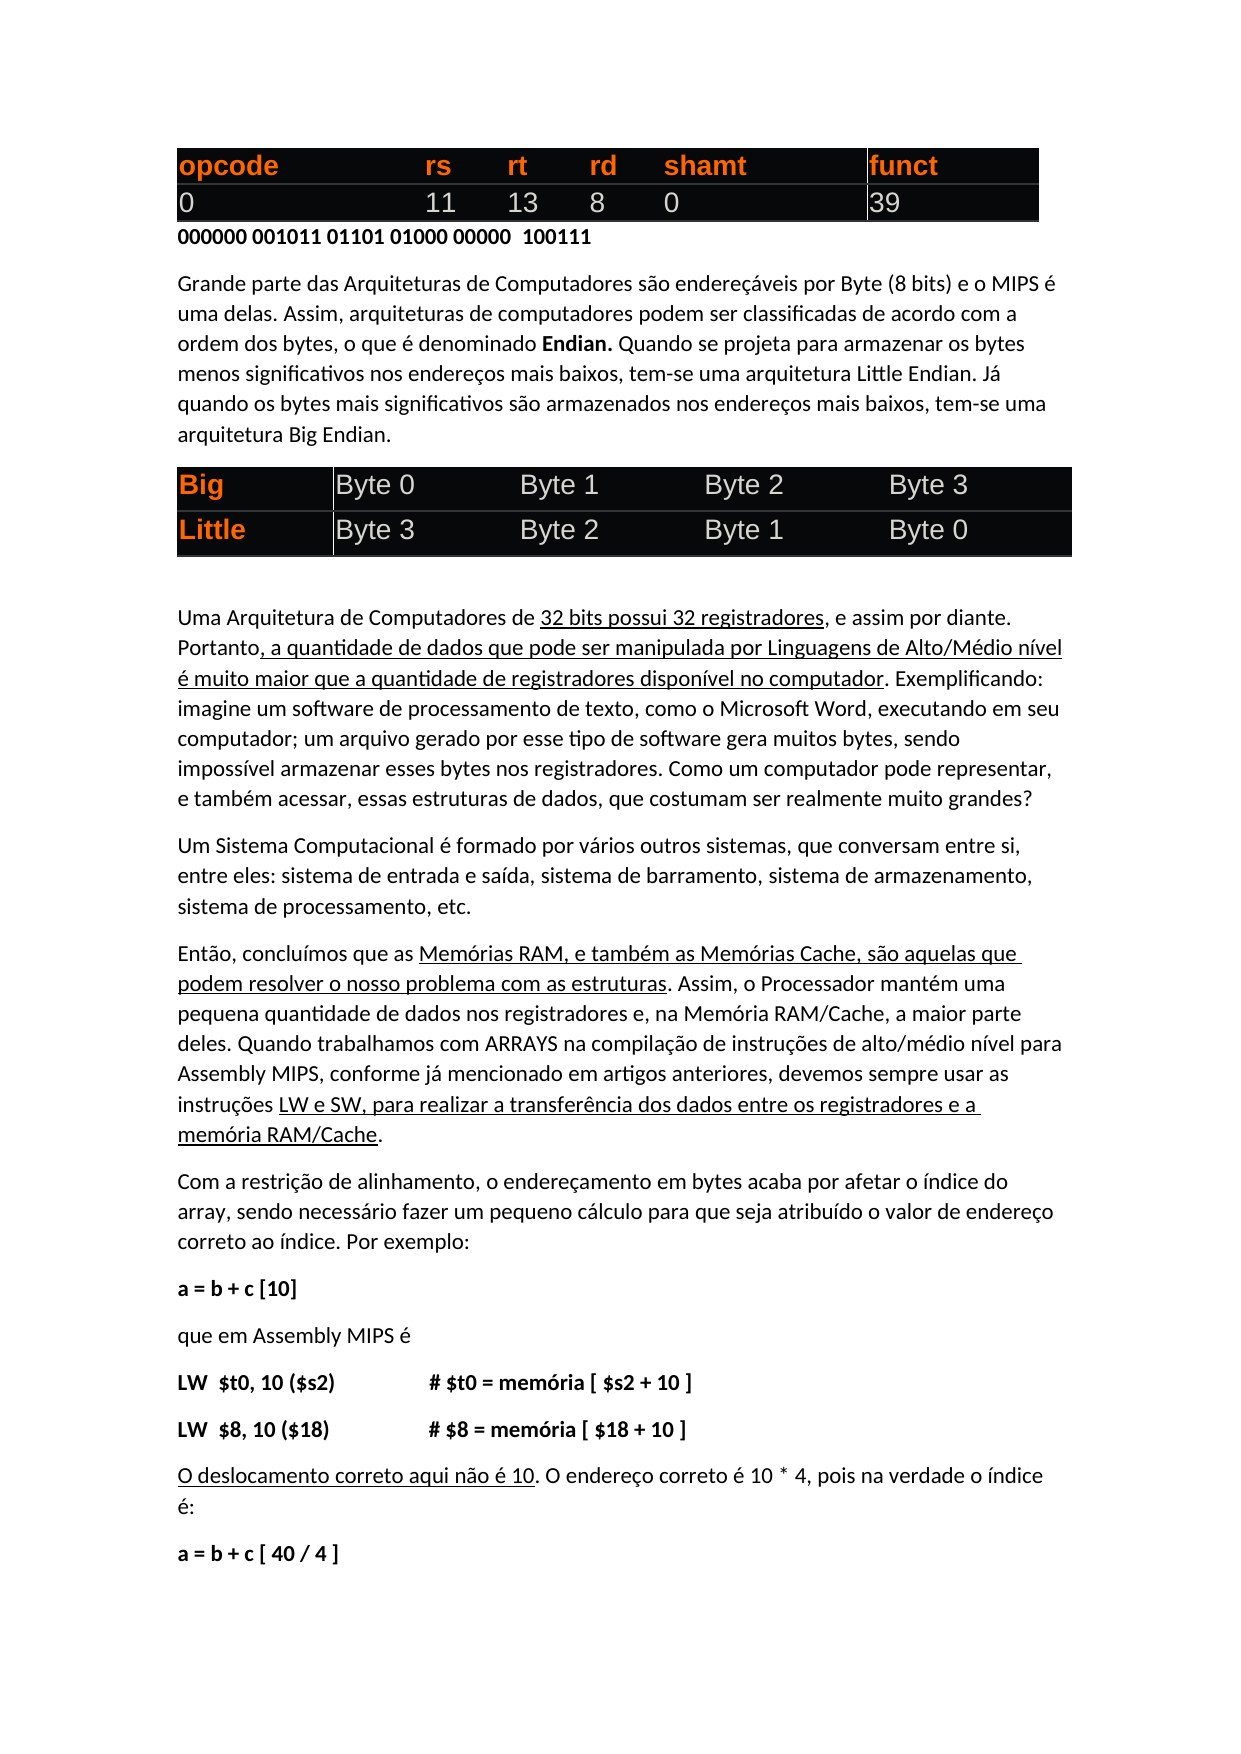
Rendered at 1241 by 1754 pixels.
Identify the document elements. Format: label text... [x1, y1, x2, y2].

table_cell 13 [506, 185, 588, 220]
text Uma Arquitetura de Computadores de 32 bits possui 32 registradores, e assim por diante. Portanto, a quantidade de dados que pode ser manipulada por Linguagens de Alto/Médio nível é muito maior que a quantidade de registradores disponível no computador. Exemplificando: imagine um software de processamento de texto, como o Microsoft Word, executando em seu computador; um arquivo gerado por esse tipo de software gera muitos bytes, sendo impossível armazenar esses bytes nos registradores. Como um computador pode representar, e também acessar, essas estruturas de dados, que costumam ser realmente muito grandes? [177, 603, 1063, 813]
table_cell 0 [177, 185, 423, 220]
table_cell 8 [588, 185, 662, 220]
table_cell 39 [868, 185, 1039, 220]
table_cell 0 [662, 185, 867, 220]
table_header Byte 3 [887, 467, 1072, 510]
table_header rs [423, 148, 506, 183]
text O deslocamento correto aqui não é 10. O endereço correto é 10 * 4, pois na verdade o índice é: [177, 1462, 1063, 1520]
table_header funct [868, 148, 1039, 183]
text Um Sistema Computacional é formado por vários outros sistemas, que conversam entre si, entre eles: sistema de entrada e saída, sistema de barramento, sistema de armazenamento, sistema de processamento, etc. [177, 831, 1063, 920]
text Então, concluímos que as Memórias RAM, e também as Memórias Cache, são aquelas que podem resolver o nosso problema com as estruturas. Assim, o Processador mantém uma pequena quantidade de dados nos registradores e, na Memória RAM/Cache, a maior parte deles. Quando trabalhamos com ARRAYS na compilação de instruções de alto/médio nível para Assembly MIPS, conforme já mencionado em artigos anteriores, devemos sempre usar as instruções LW e SW, para realizar a transferência dos dados entre os registradores e a memória RAM/Cache. [177, 939, 1063, 1148]
table_header Byte 2 [703, 467, 887, 510]
text LW $8, 10 ($18) # $8 = memória [ $18 + 10 ] [177, 1415, 1063, 1443]
table_header Byte 1 [518, 467, 703, 510]
table_cell Little [177, 512, 333, 555]
text a = b + c [ 40 / 4 ] [177, 1539, 1063, 1567]
text que em Assembly MIPS é [177, 1321, 1063, 1349]
table_header rt [506, 148, 588, 183]
table_header opcode [177, 148, 423, 183]
table_cell Byte 1 [703, 512, 887, 555]
table_cell Byte 3 [334, 512, 518, 555]
text 000000 001011 01101 01000 00000 100111 [177, 222, 1063, 250]
text a = b + c [10] [177, 1274, 1063, 1302]
table_header Big [177, 467, 333, 510]
text Grande parte das Arquiteturas de Computadores são endereçáveis por Byte (8 bits) e o MIPS é uma delas. Assim, arquiteturas de computadores podem ser classificadas de acordo com a ordem dos bytes, o que é denominado Endian. Quando se projeta para armazenar os bytes menos significativos nos endereços mais baixos, tem-se uma arquitetura Little Endian. Já quando os bytes mais significativos são armazenados nos endereços mais baixos, tem-se uma arquitetura Big Endian. [177, 269, 1063, 448]
table_cell 11 [423, 185, 506, 220]
table_header rd [588, 148, 662, 183]
table_header shamt [662, 148, 867, 183]
table_cell Byte 2 [518, 512, 703, 555]
table_cell Byte 0 [887, 512, 1072, 555]
text Com a restrição de alinhamento, o endereçamento em bytes acaba por afetar o índice do array, sendo necessário fazer um pequeno cálculo para que seja atribuído o valor de endereço correto ao índice. Por exemplo: [177, 1167, 1063, 1255]
text LW $t0, 10 ($s2) # $t0 = memória [ $s2 + 10 ] [177, 1368, 1063, 1396]
table_header Byte 0 [334, 467, 518, 510]
